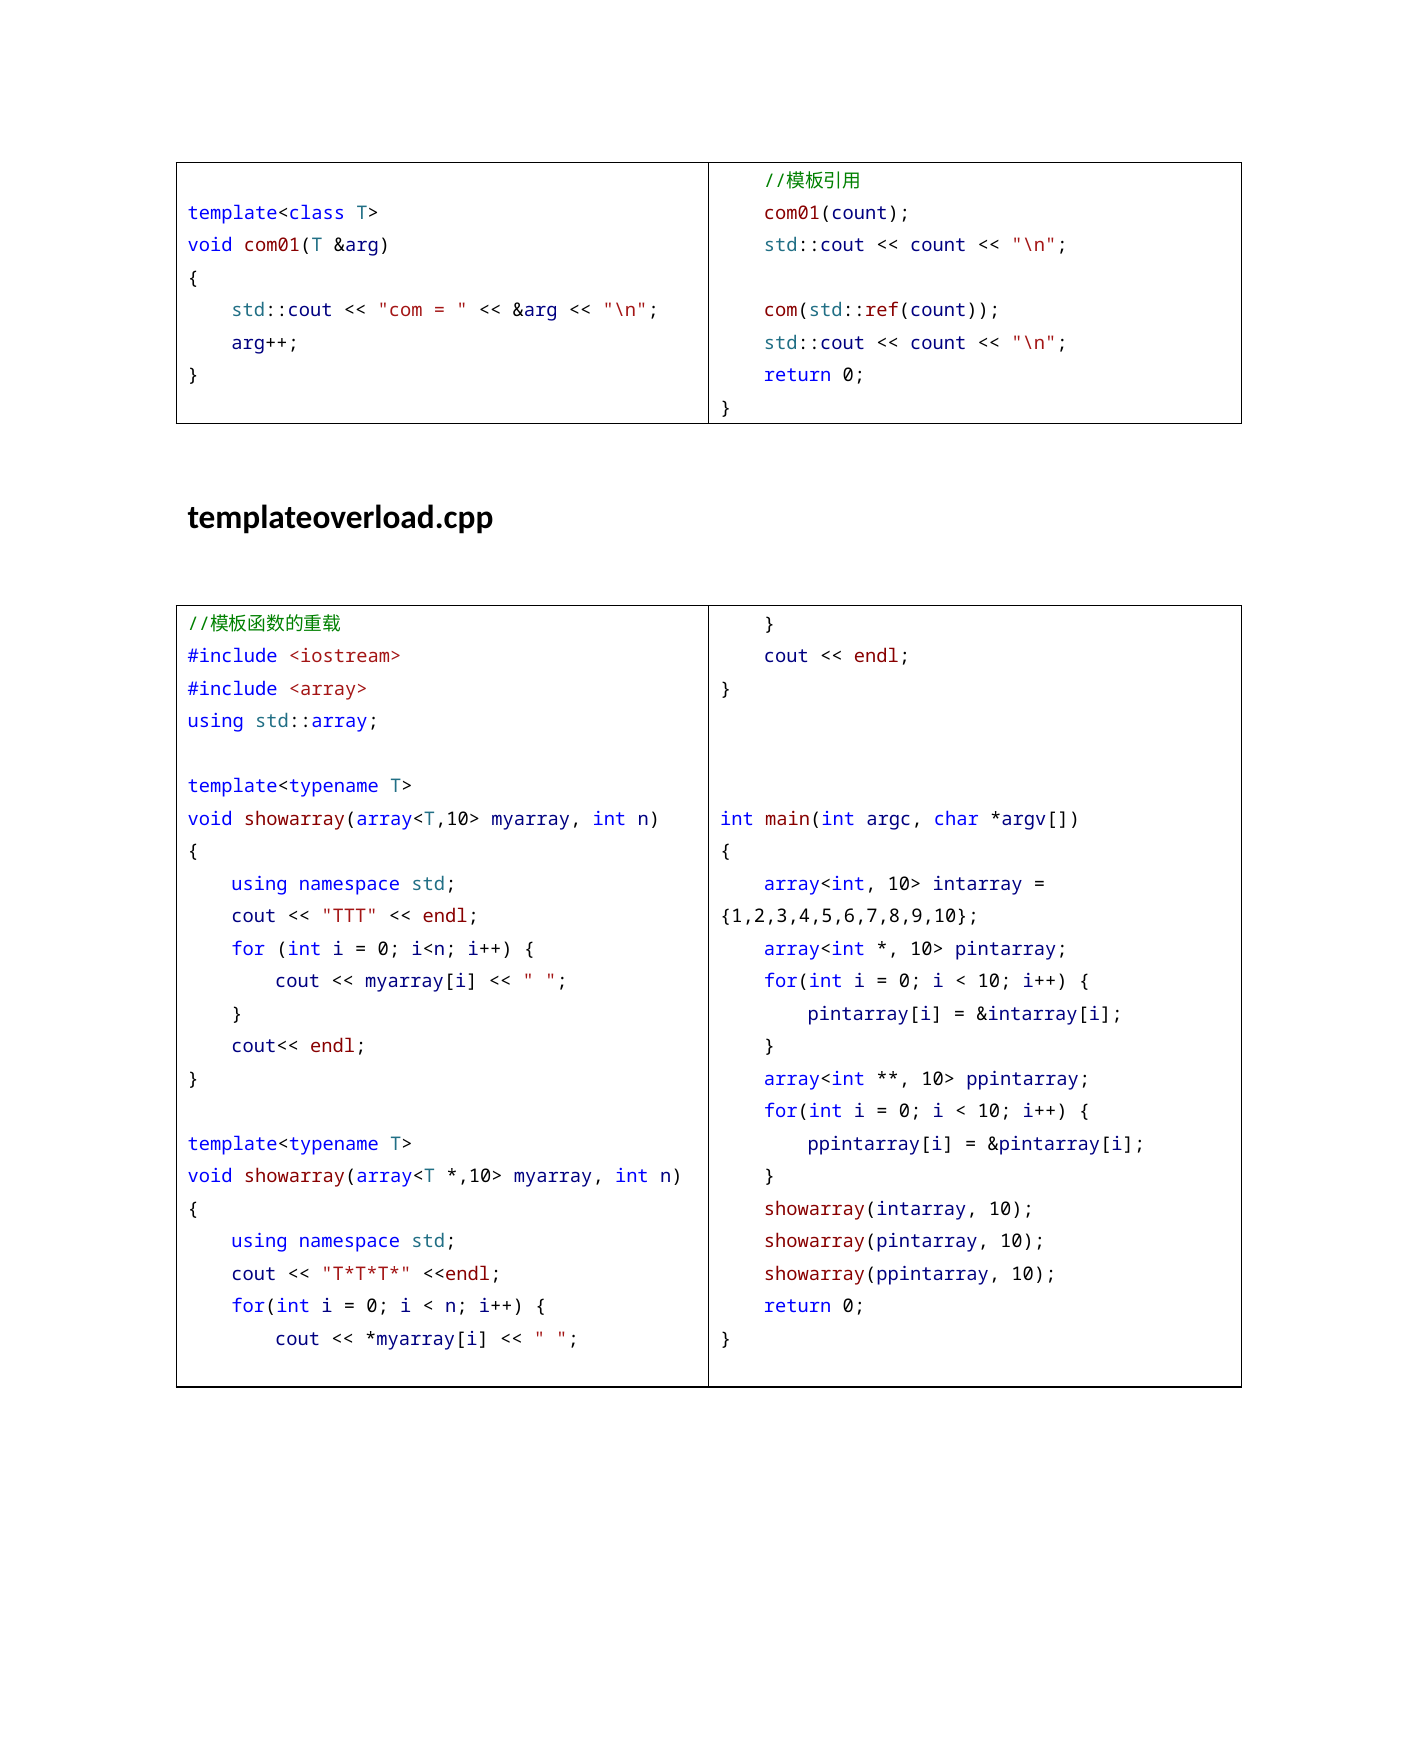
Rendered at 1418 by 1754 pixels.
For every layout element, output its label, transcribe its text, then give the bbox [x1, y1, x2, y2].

table_header } cout << endl; } int main(int argc, char *argv[]) { array<int, 10> intarray = {1,2,3,4,5,6,7,8,9,10}; array<int *, 10> pintarray; for(int i = 0; i < 10; i++) { pintarray[i] = &intarray[i]; } array<int **, 10> ppintarray; for(int i = 0; i < 10; i++) { ppintarray[i] = &pintarray[i]; } showarray(intarray, 10); showarray(pintarray, 10); showarray(ppintarray, 10); return 0; } [709, 606, 1241, 1386]
subtitle templateoverload.cpp [187, 484, 1230, 549]
table_header //模板函数的重载 #include <iostream> #include <array> using std::array; template<typename T> void showarray(array<T,10> myarray, int n) { using namespace std; cout << "TTT" << endl; for (int i = 0; i<n; i++) { cout << myarray[i] << " "; } cout<< endl; } template<typename T> void showarray(array<T *,10> myarray, int n) { using namespace std; cout << "T*T*T*" <<endl; for(int i = 0; i < n; i++) { cout << *myarray[i] << " "; [177, 606, 708, 1386]
